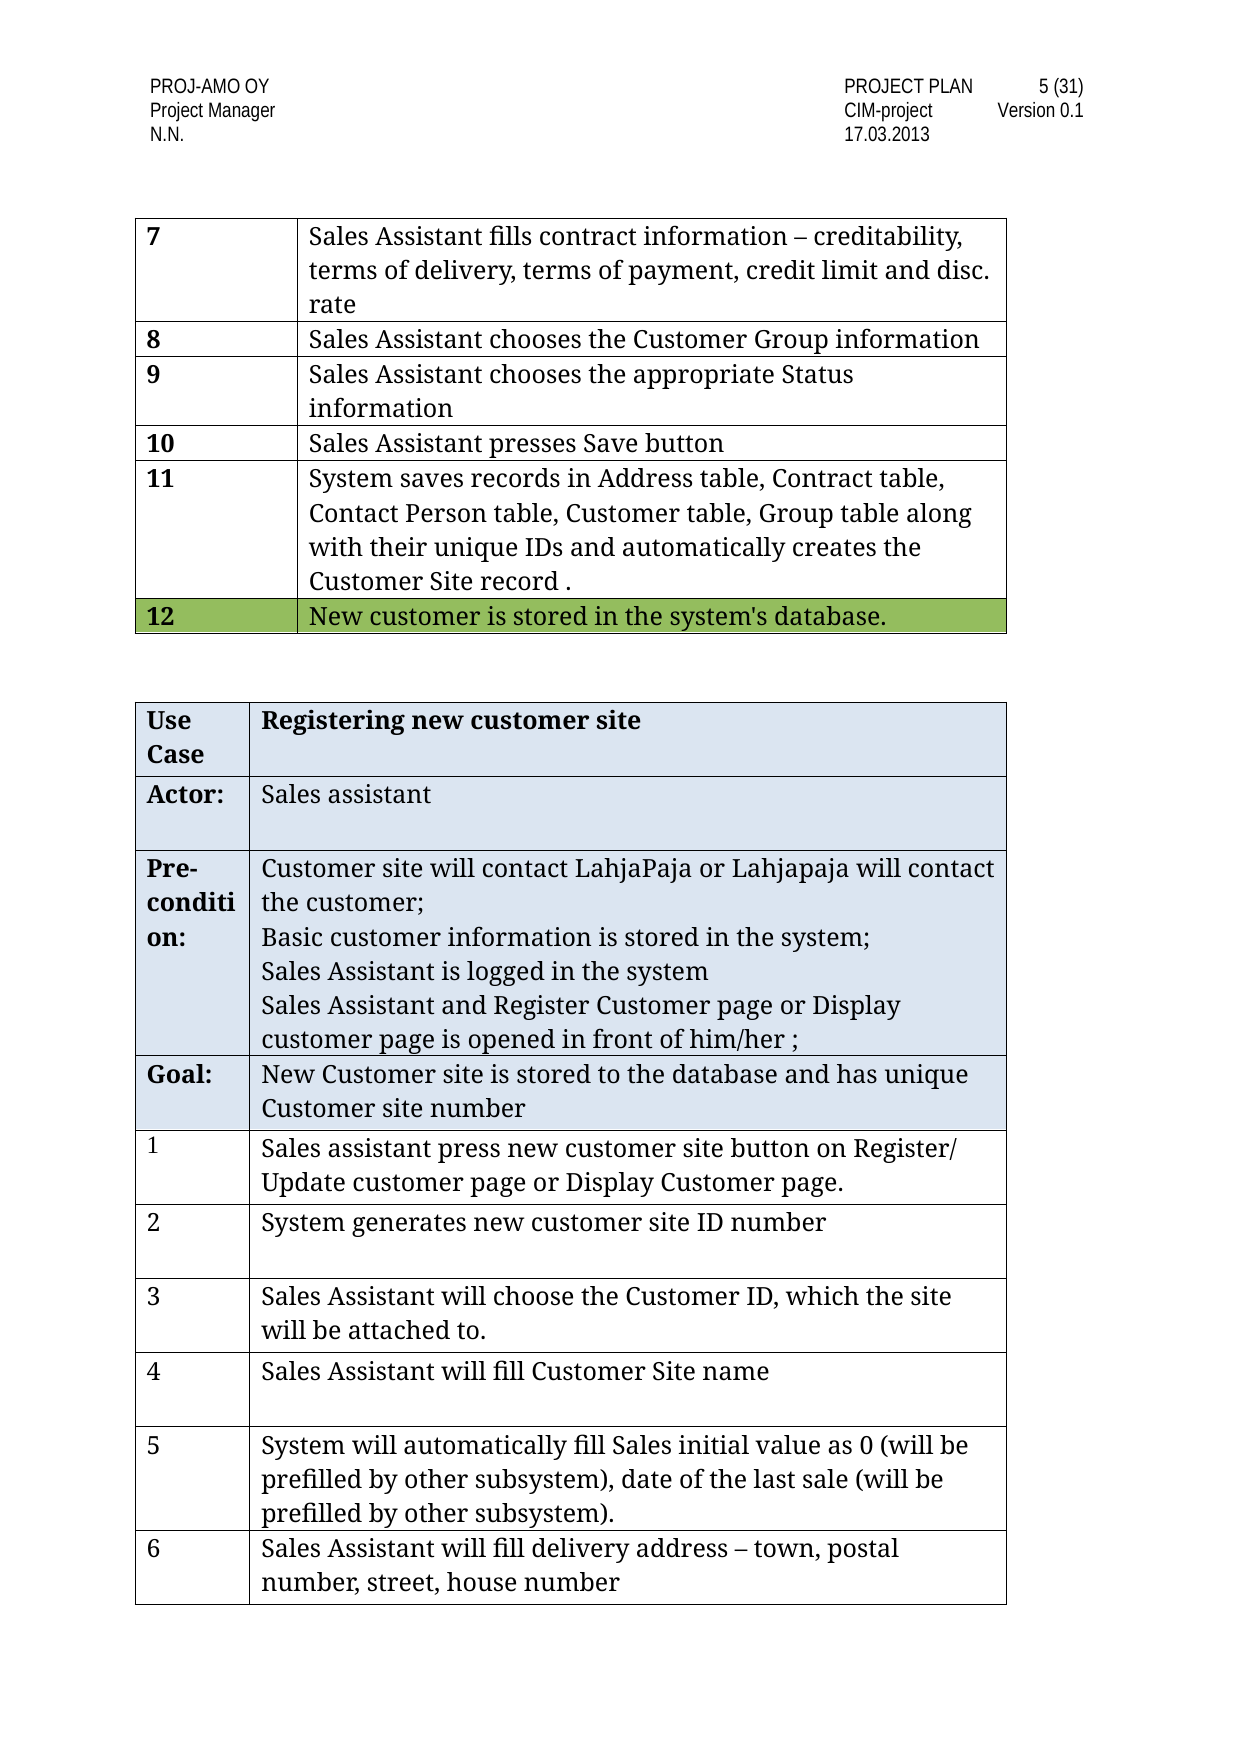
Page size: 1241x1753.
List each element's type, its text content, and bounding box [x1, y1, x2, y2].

table_cell Pre-condition: [136, 851, 249, 1055]
table_cell System saves records in Address table, Contract table, Contact Person table, Customer table, Group table along with their unique IDs and automatically creates the Customer Site record . [298, 461, 1006, 597]
table_cell 9 [136, 357, 297, 425]
table_cell 11 [136, 461, 297, 597]
table_cell 4 [136, 1353, 249, 1426]
table_cell Sales Assistant will choose the Customer ID, which the site will be attached to. [250, 1279, 1006, 1352]
table_cell Goal: [136, 1056, 249, 1129]
table_cell Sales assistant [250, 777, 1006, 850]
table_cell 7 [136, 219, 297, 321]
table_cell 3 [136, 1279, 249, 1352]
table_cell 12 [136, 599, 297, 632]
table_cell 2 [136, 1205, 249, 1278]
table_cell System will automatically fill Sales initial value as 0 (will be prefilled by other subsystem), date of the last sale (will be prefilled by other subsystem). [250, 1427, 1006, 1529]
table_cell 1 [136, 1131, 249, 1204]
table_cell Sales Assistant will fill delivery address – town, postal number, street, house number [250, 1531, 1006, 1604]
table_header Registering new customer site [250, 703, 1006, 776]
table_cell Sales assistant press new customer site button on Register/ Update customer page or Display Customer page. [250, 1131, 1006, 1204]
table_cell Sales Assistant will fill Customer Site name [250, 1353, 1006, 1426]
table_cell System generates new customer site ID number [250, 1205, 1006, 1278]
table_cell 5 [136, 1427, 249, 1529]
table_header Use Case [136, 703, 249, 776]
table_cell New Customer site is stored to the database and has unique Customer site number [250, 1056, 1006, 1129]
table_cell Sales Assistant chooses the appropriate Status information [298, 357, 1006, 425]
table_cell 10 [136, 426, 297, 460]
table_cell New customer is stored in the system's database. [298, 599, 1006, 632]
table_cell Sales Assistant chooses the Customer Group information [298, 322, 1006, 356]
table_cell 6 [136, 1531, 249, 1604]
table_cell Sales Assistant presses Save button [298, 426, 1006, 460]
table_cell 8 [136, 322, 297, 356]
table_cell Actor: [136, 777, 249, 850]
table_cell Customer site will contact LahjaPaja or Lahjapaja will contact the customer; Basic customer information is stored in the system; Sales Assistant is logged in the system Sales Assistant and Register Customer page or Display customer page is opened in front of him/her ; [250, 851, 1006, 1055]
table_cell Sales Assistant fills contract information – creditability, terms of delivery, terms of payment, credit limit and disc. rate [298, 219, 1006, 321]
